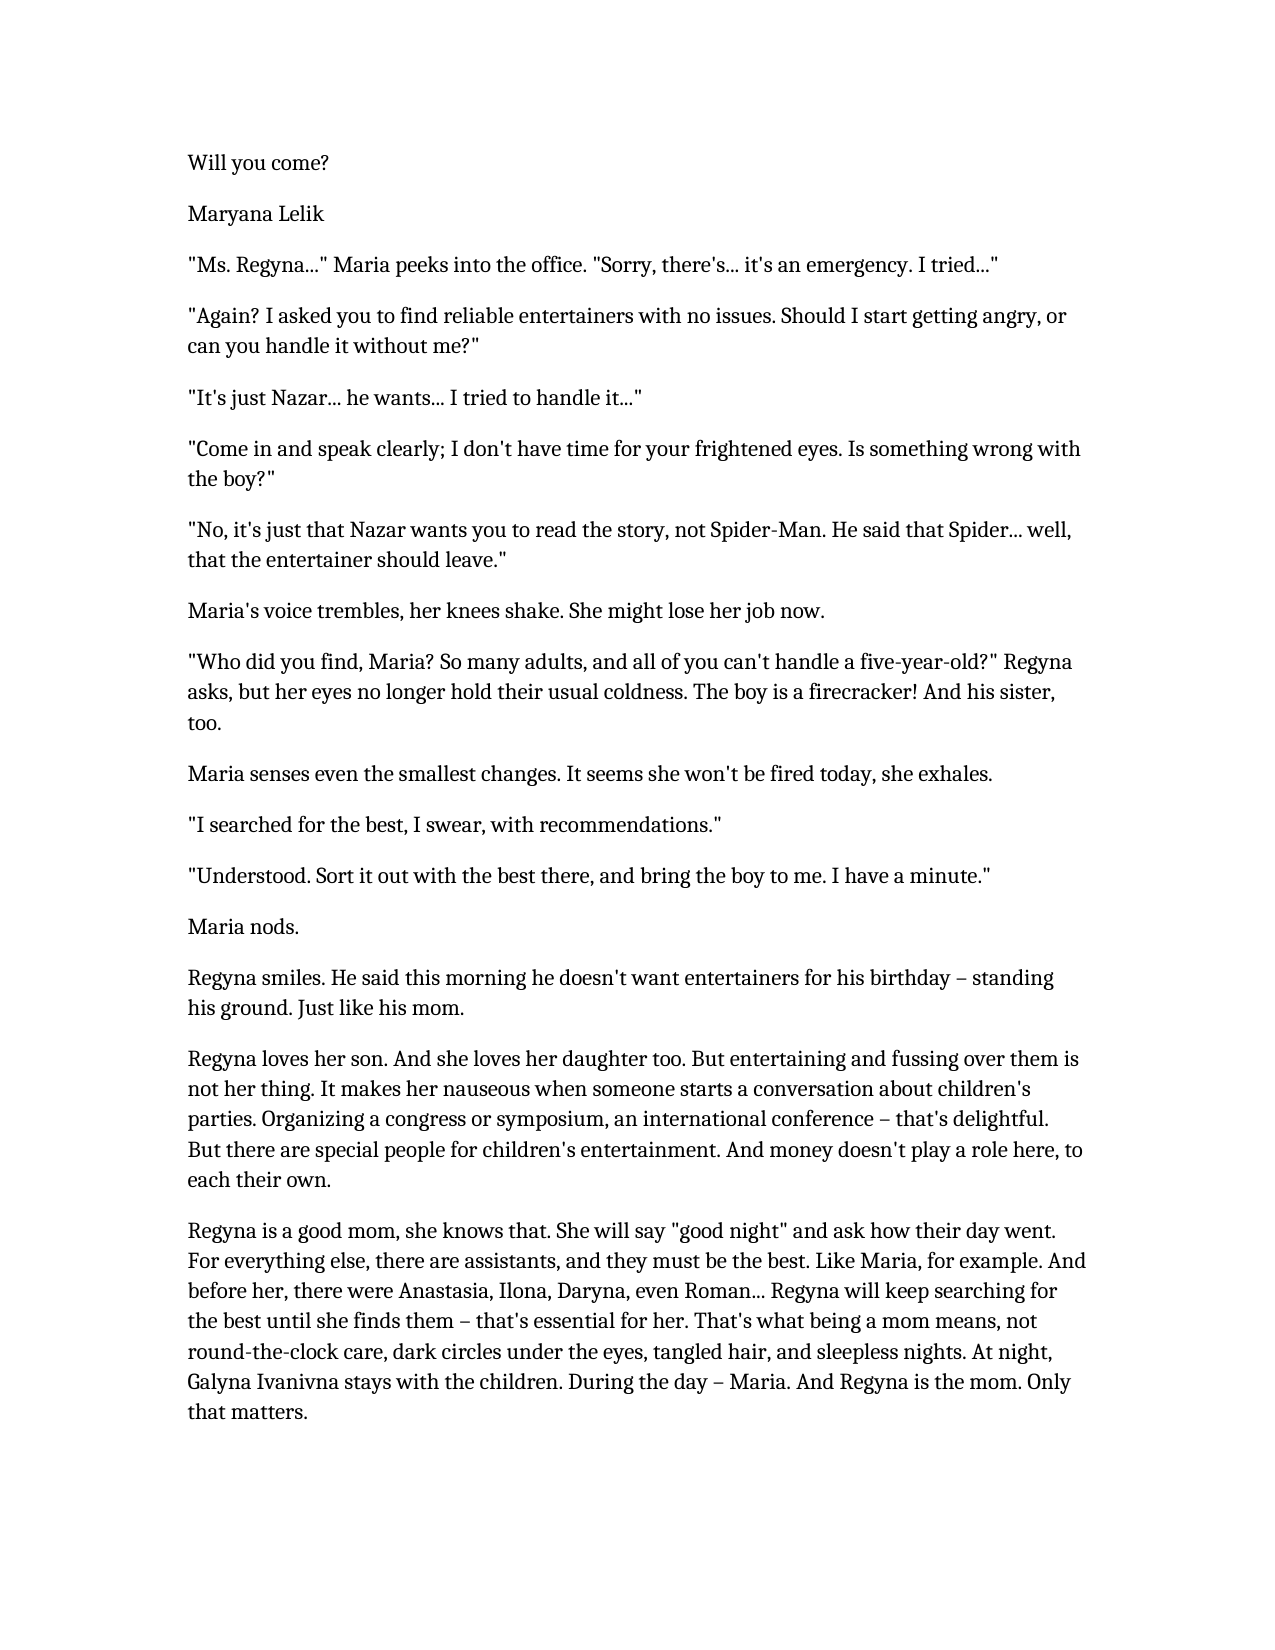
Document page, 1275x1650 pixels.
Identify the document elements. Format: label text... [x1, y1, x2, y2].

text Maria nods. [187, 913, 1087, 940]
text Maria senses even the smallest changes. It seems she won't be fired today, she exhales. [187, 760, 1087, 787]
text Regyna loves her son. And she loves her daughter too. But entertaining and fussing over them is not her thing. It makes her nauseous when someone starts a conversation about children's parties. Organizing a congress or symposium, an international conference – that's delightful. But there are special people for children's entertainment. And money doesn't play a role here, to each their own. [187, 1046, 1087, 1193]
text "Who did you find, Maria? So many adults, and all of you can't handle a five-year-old?" Regyna asks, but her eyes no longer hold their usual coldness. The boy is a firecracker! And his sister, too. [187, 649, 1087, 736]
text Regyna is a good mom, she knows that. She will say "good night" and ask how their day went. For everything else, there are assistants, and they must be the best. Like Maria, for example. And before her, there were Anastasia, Ilona, Daryna, even Roman... Regyna will keep searching for the best until she finds them – that's essential for her. That's what being a mom means, not round-the-clock care, dark circles under the eyes, tangled hair, and sleepless nights. At night, Galyna Ivanivna stays with the children. During the day – Maria. And Regyna is the mom. Only that matters. [187, 1218, 1087, 1425]
text Maryana Lelik [187, 201, 1087, 227]
text Regyna smiles. He said this morning he doesn't want entertainers for his birthday – standing his ground. Just like his mom. [187, 964, 1087, 1021]
text "I searched for the best, I swear, with recommendations." [187, 811, 1087, 838]
text Will you come? [187, 150, 1087, 176]
text "It's just Nazar... he wants... I tried to handle it..." [187, 384, 1087, 411]
text "Come in and speak clearly; I don't have time for your frightened eyes. Is something wrong with the boy?" [187, 435, 1087, 492]
text "Again? I asked you to find reliable entertainers with no issues. Should I start getting angry, or can you handle it without me?" [187, 303, 1087, 360]
text "No, it's just that Nazar wants you to read the story, not Spider-Man. He said that Spider... well, that the entertainer should leave." [187, 517, 1087, 573]
text "Ms. Regyna..." Maria peeks into the office. "Sorry, there's... it's an emergency. I tried..." [187, 252, 1087, 278]
text Maria's voice trembles, her knees shake. She might lose her job now. [187, 598, 1087, 624]
text "Understood. Sort it out with the best there, and bring the boy to me. I have a minute." [187, 862, 1087, 889]
